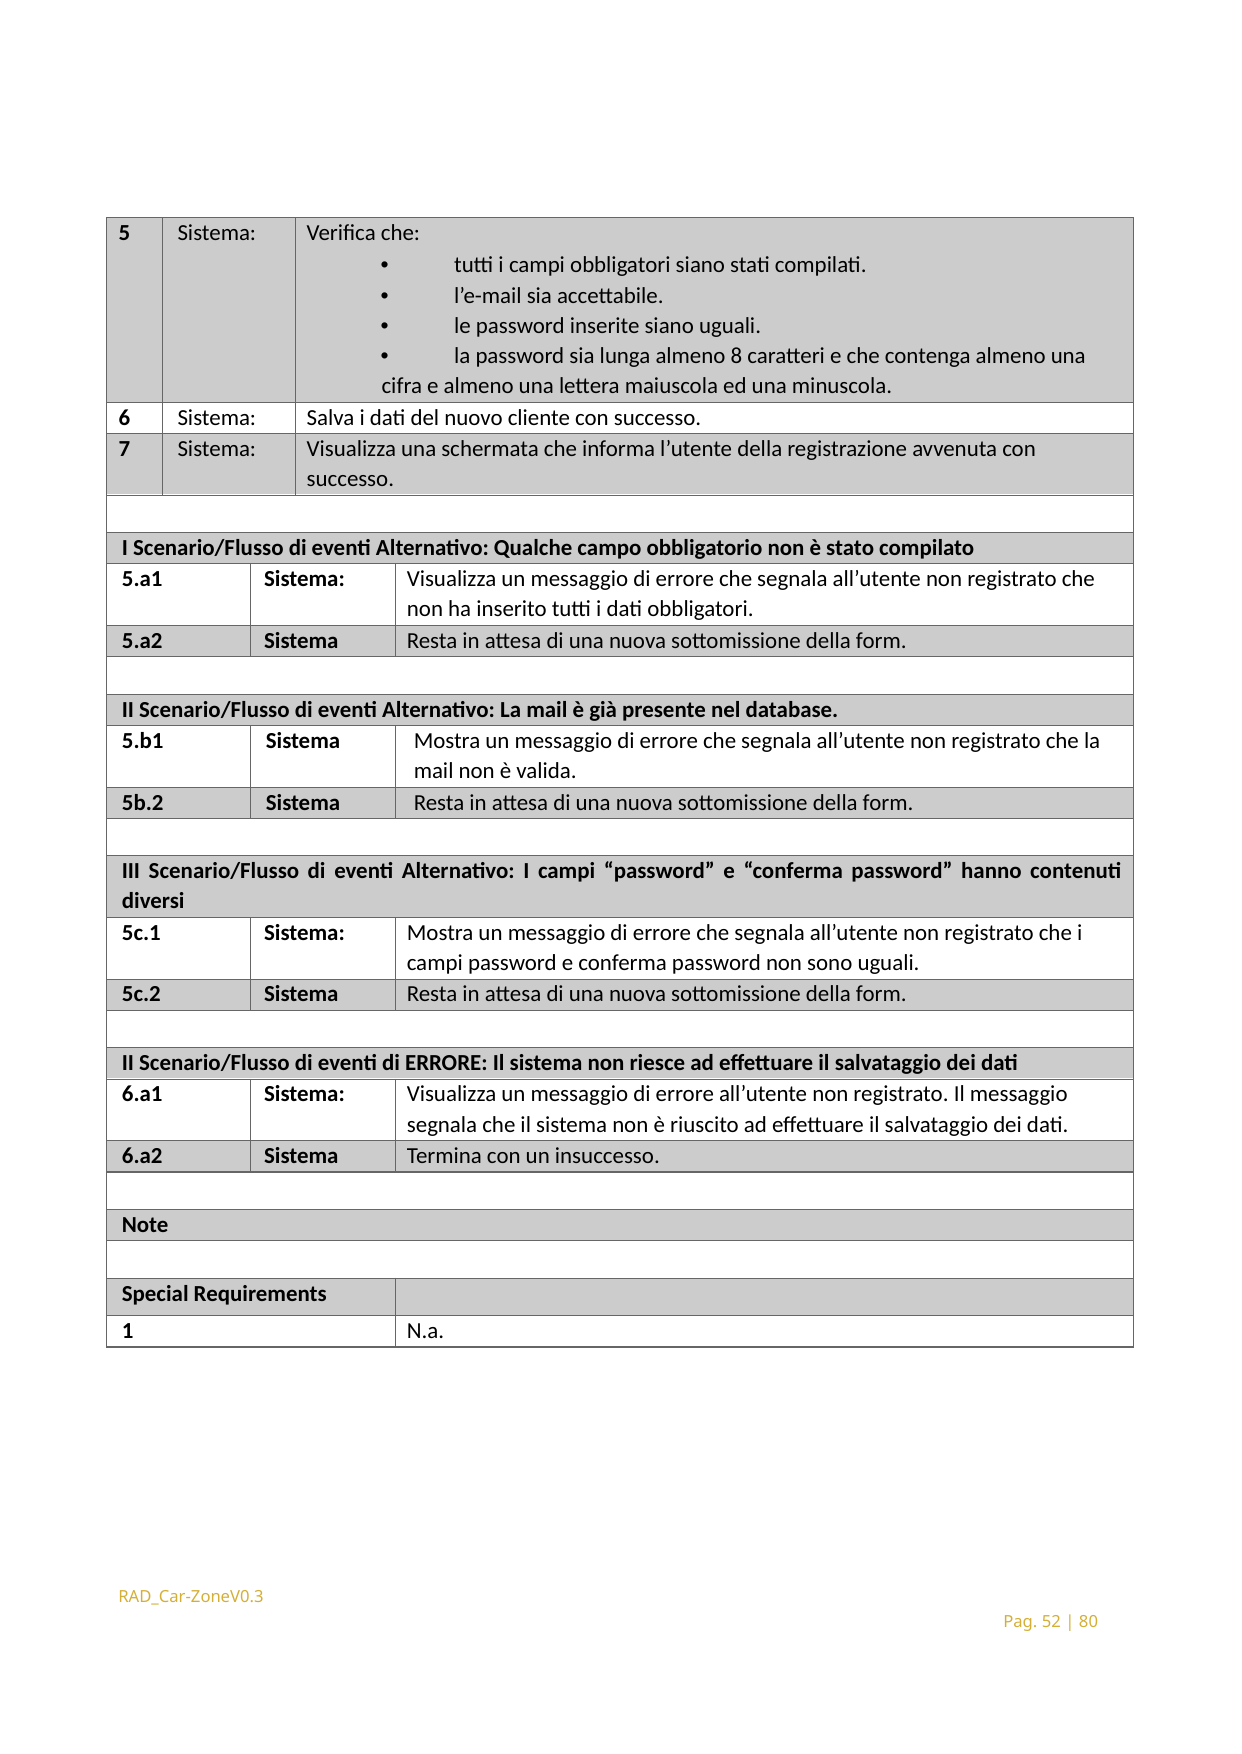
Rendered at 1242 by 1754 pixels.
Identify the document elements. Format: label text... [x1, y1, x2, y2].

table_cell Resta in attesa di una nuova sottomissione della form. [396, 626, 1133, 656]
table_cell [107, 819, 1133, 855]
table_cell 7 [107, 434, 162, 494]
table_cell Sistema: [163, 434, 295, 494]
table_cell III Scenario/Flusso di eventi Alternativo: I campi “password” e “conferma password” hanno contenuti diversi [107, 856, 1133, 917]
table_cell Mostra un messaggio di errore che segnala all’utente non registrato che la mail non è valida. [396, 726, 1133, 787]
table_cell 5c.2 [107, 980, 250, 1010]
table_cell Sistema [251, 626, 395, 656]
table_cell 1 [107, 1316, 395, 1346]
table_cell Sistema [251, 980, 395, 1010]
table_cell 5b.2 [107, 788, 250, 818]
table_cell Salva i dati del nuovo cliente con successo. [296, 403, 1133, 433]
table_cell 6 [107, 403, 162, 433]
table_cell [107, 496, 1133, 532]
table_cell Resta in attesa di una nuova sottomissione della form. [396, 980, 1133, 1010]
table_cell Visualizza un messaggio di errore all’utente non registrato. Il messaggio segnala che il sistema non è riuscito ad effettuare il salvataggio dei dati. [396, 1080, 1133, 1140]
table_cell 5.a1 [107, 564, 250, 625]
table_cell 5.a2 [107, 626, 250, 656]
table_cell Mostra un messaggio di errore che segnala all’utente non registrato che i campi password e conferma password non sono uguali. [396, 918, 1133, 978]
table_cell 5 [107, 218, 162, 402]
table_cell 5c.1 [107, 918, 250, 978]
table_cell [107, 1011, 1133, 1047]
table_cell 6.a1 [107, 1080, 250, 1140]
table_cell N.a. [396, 1316, 1133, 1346]
table_cell Sistema [251, 1141, 395, 1171]
table_cell Special Requirements [107, 1279, 395, 1315]
table_cell I Scenario/Flusso di eventi Alternativo: Qualche campo obbligatorio non è stato compilato [107, 533, 1133, 563]
table_cell Sistema: [251, 1080, 395, 1140]
table_cell Note [107, 1210, 1133, 1240]
table_cell [107, 657, 1133, 694]
table_cell Visualizza una schermata che informa l’utente della registrazione avvenuta con successo. [296, 434, 1133, 494]
table_cell 5.b1 [107, 726, 250, 787]
table_cell Sistema: [251, 918, 395, 978]
table_cell Visualizza un messaggio di errore che segnala all’utente non registrato che non ha inserito tutti i dati obbligatori. [396, 564, 1133, 625]
table_cell II Scenario/Flusso di eventi di ERRORE: Il sistema non riesce ad effettuare il salvataggio dei dati [107, 1048, 1133, 1078]
table_cell [396, 1279, 1133, 1315]
table_cell II Scenario/Flusso di eventi Alternativo: La mail è già presente nel database. [107, 695, 1133, 725]
table_cell Sistema [251, 726, 395, 787]
table_cell Termina con un insuccesso. [396, 1141, 1133, 1171]
table_cell [107, 1173, 1133, 1209]
table_cell Sistema [251, 788, 395, 818]
table_cell Sistema: [163, 218, 295, 402]
table_cell 6.a2 [107, 1141, 250, 1171]
table_cell Sistema: [251, 564, 395, 625]
table_cell Verifica che: tutti i campi obbligatori siano stati compilati. l’e-mail sia accettabile. le password inserite siano uguali. la password sia lunga almeno 8 caratteri e che contenga almeno una cifra e almeno una lettera maiuscola ed una minuscola. [296, 218, 1133, 402]
table_cell Sistema: [163, 403, 295, 433]
table_cell Resta in attesa di una nuova sottomissione della form. [396, 788, 1133, 818]
table_cell [107, 1241, 1133, 1278]
